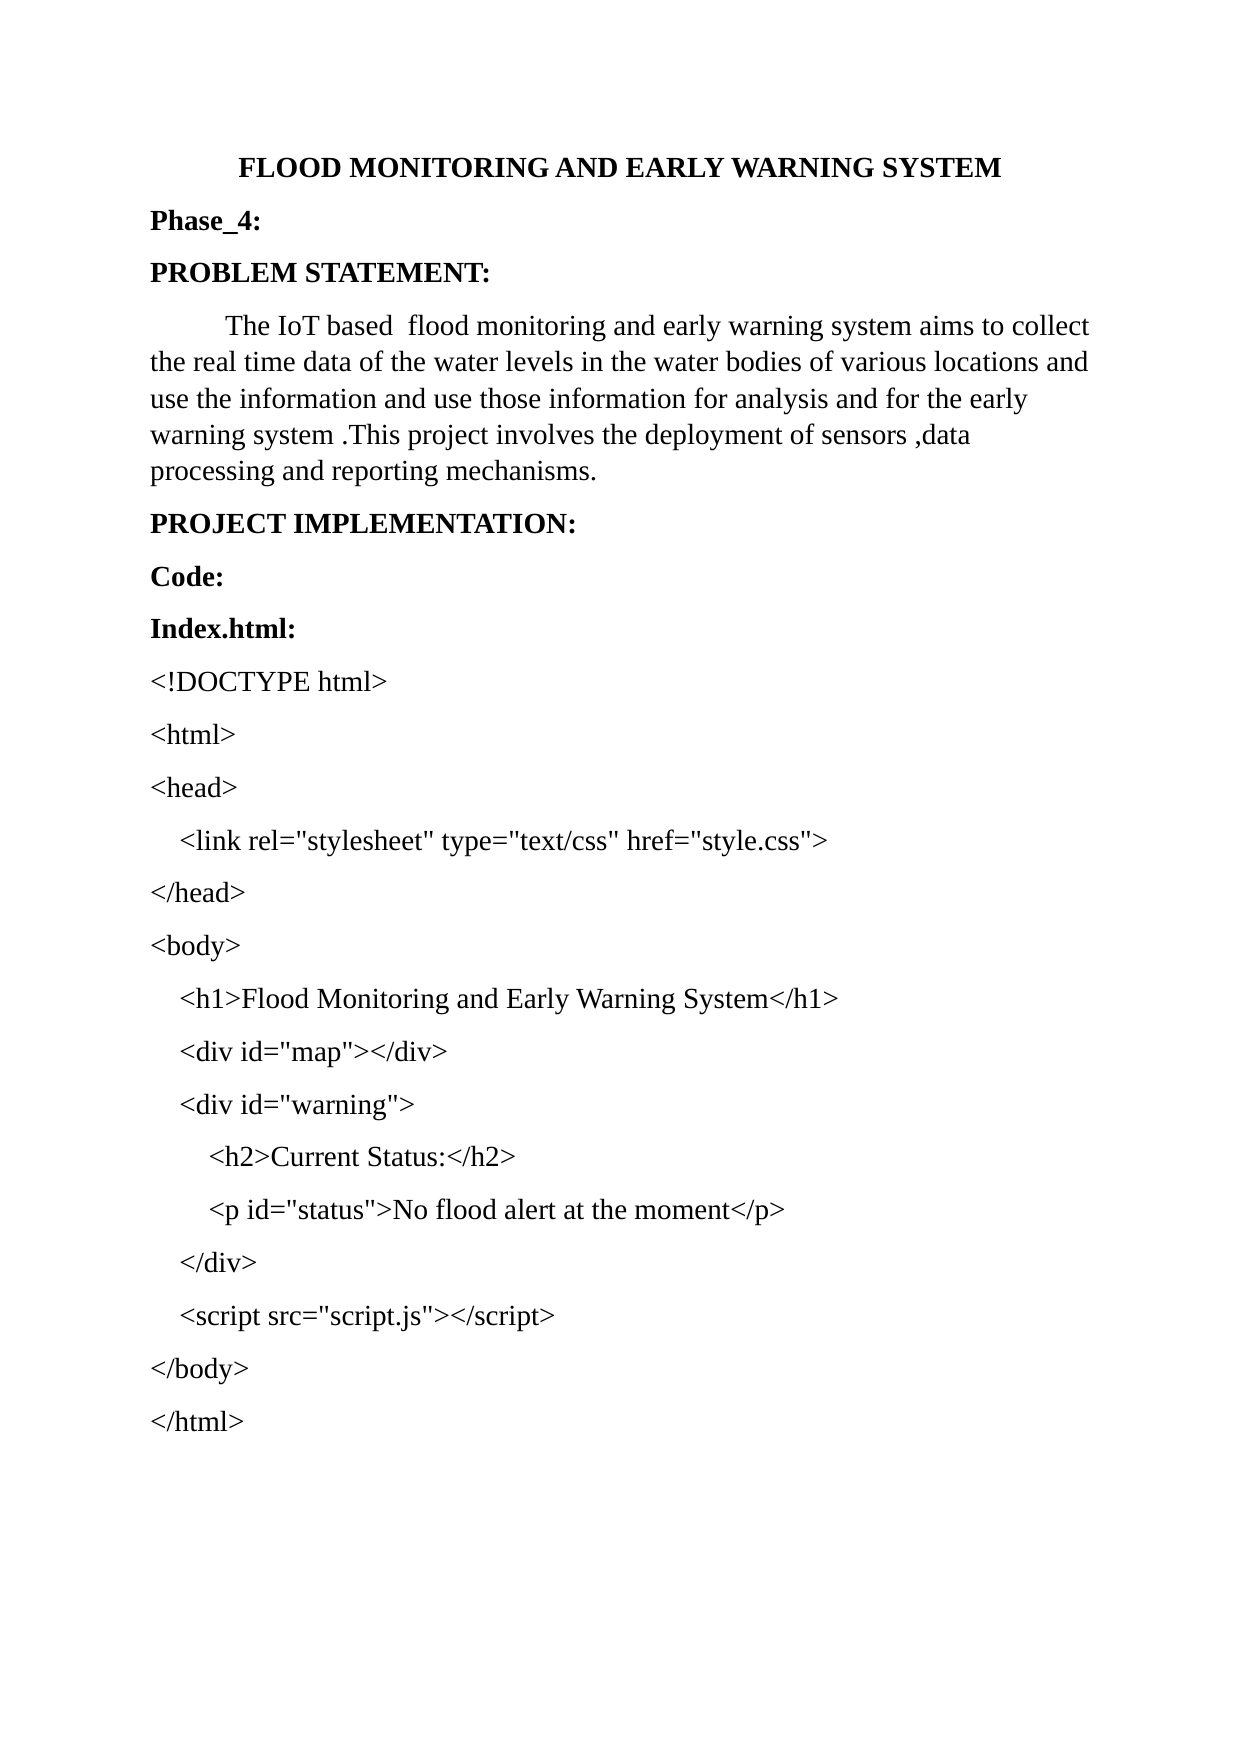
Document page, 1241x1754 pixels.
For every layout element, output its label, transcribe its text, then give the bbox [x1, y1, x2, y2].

text </head> [150, 876, 1090, 909]
text </html> [150, 1404, 1090, 1437]
text Phase_4: [150, 203, 1090, 236]
text PROBLEM STATEMENT: [150, 256, 1090, 289]
text <html> [150, 717, 1090, 751]
text <link rel="stylesheet" type="text/css" href="style.css"> [150, 823, 1090, 856]
text <!DOCTYPE html> [150, 664, 1090, 698]
text The IoT based flood monitoring and early warning system aims to collect the real time data of the water levels in the water bodies of various locations and use the information and use those information for analysis and for the early warning system .This project involves the deployment of sensors ,data processing and reporting mechanisms. [150, 308, 1090, 487]
text </body> [150, 1351, 1090, 1384]
text FLOOD MONITORING AND EARLY WARNING SYSTEM [150, 150, 1090, 183]
text <div id="map"></div> [150, 1034, 1090, 1067]
text Index.html: [150, 611, 1090, 645]
text <body> [150, 928, 1090, 962]
text <div id="warning"> [150, 1087, 1090, 1120]
text PROJECT IMPLEMENTATION: [150, 506, 1090, 539]
text <p id="status">No flood alert at the moment</p> [150, 1192, 1090, 1226]
text Code: [150, 559, 1090, 592]
text <h2>Current Status:</h2> [150, 1139, 1090, 1173]
text <head> [150, 770, 1090, 803]
text <script src="script.js"></script> [150, 1298, 1090, 1332]
text <h1>Flood Monitoring and Early Warning System</h1> [150, 981, 1090, 1015]
text </div> [150, 1245, 1090, 1279]
